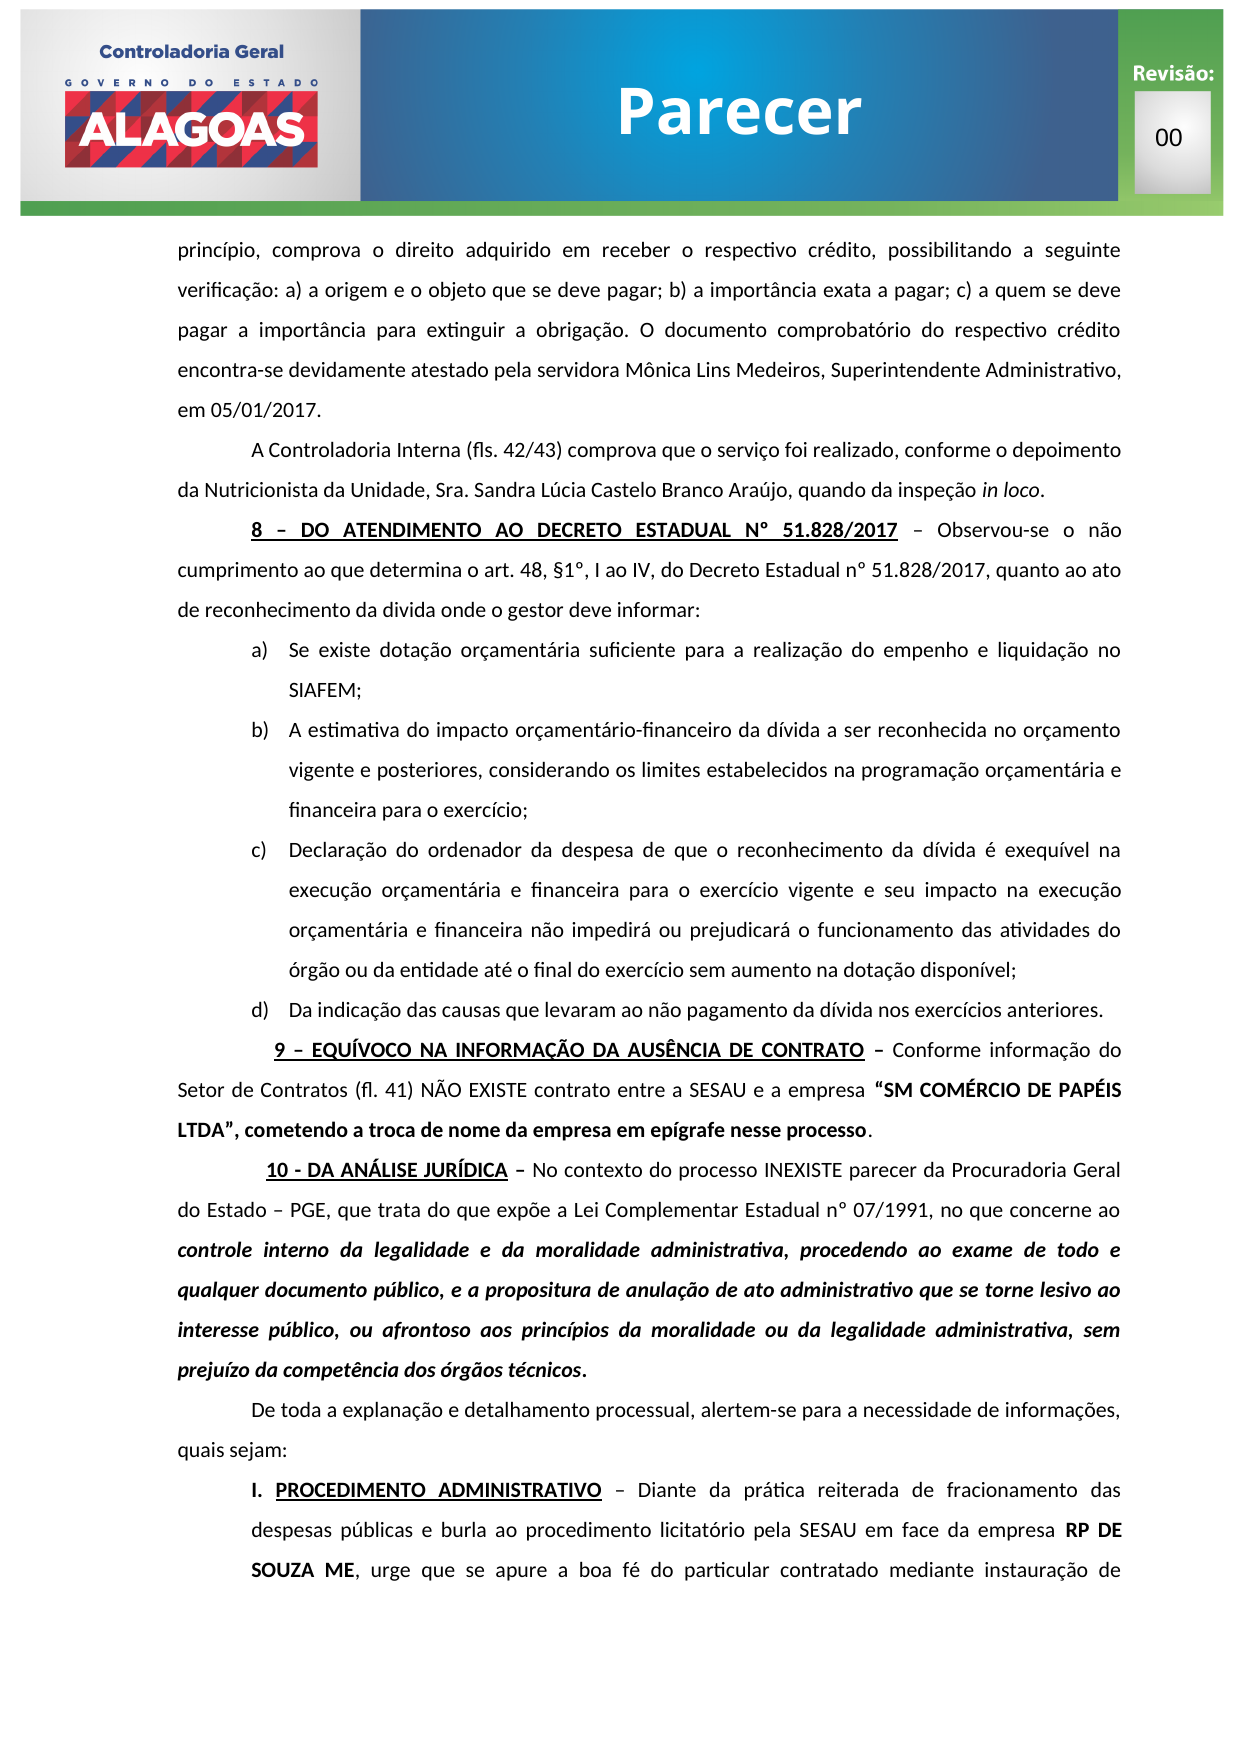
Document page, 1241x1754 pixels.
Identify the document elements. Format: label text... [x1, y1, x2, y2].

picture [20, 9, 1224, 216]
list A estimativa do impacto orçamentário-financeiro da dívida a ser reconhecida no orçamento vigente e posteriores, considerando os limites estabelecidos na programação orçamentária e financeira para o exercício; [251, 716, 1122, 823]
text De toda a explanação e detalhamento processual, alertem-se para a necessidade de informações, quais sejam: [177, 1396, 1122, 1463]
list Da indicação das causas que levaram ao não pagamento da dívida nos exercícios anteriores. [251, 996, 1122, 1023]
text 10 - DA ANÁLISE JURÍDICA – No contexto do processo INEXISTE parecer da Procuradoria Geral do Estado – PGE, que trata do que expõe a Lei Complementar Estadual nº 07/1991, no que concerne ao controle interno da legalidade e da moralidade administrativa, procedendo ao exame de todo e qualquer documento público, e a propositura de anulação de ato administrativo que se torne lesivo ao interesse público, ou afrontoso aos princípios da moralidade ou da legalidade administrativa, sem prejuízo da competência dos órgãos técnicos. [177, 1156, 1122, 1383]
text 9 – EQUÍVOCO NA INFORMAÇÃO DA AUSÊNCIA DE CONTRATO – Conforme informação do Setor de Contratos (fl. 41) NÃO EXISTE contrato entre a SESAU e a empresa “SM COMÉRCIO DE PAPÉIS LTDA”, cometendo a troca de nome da empresa em epígrafe nesse processo. [177, 1036, 1122, 1143]
text 8 – DO ATENDIMENTO AO DECRETO ESTADUAL Nº 51.828/2017 – Observou-se o não cumprimento ao que determina o art. 48, §1º, I ao IV, do Decreto Estadual nº 51.828/2017, quanto ao ato de reconhecimento da divida onde o gestor deve informar: [177, 516, 1122, 623]
list Declaração do ordenador da despesa de que o reconhecimento da dívida é exequível na execução orçamentária e financeira para o exercício vigente e seu impacto na execução orçamentária e financeira não impedirá ou prejudicará o funcionamento das atividades do órgão ou da entidade até o final do exercício sem aumento na dotação disponível; [251, 836, 1122, 983]
list Se existe dotação orçamentária suficiente para a realização do empenho e liquidação no SIAFEM; [251, 636, 1122, 703]
text A Controladoria Interna (fls. 42/43) comprova que o serviço foi realizado, conforme o depoimento da Nutricionista da Unidade, Sra. Sandra Lúcia Castelo Branco Araújo, quando da inspeção in loco. [177, 436, 1122, 503]
